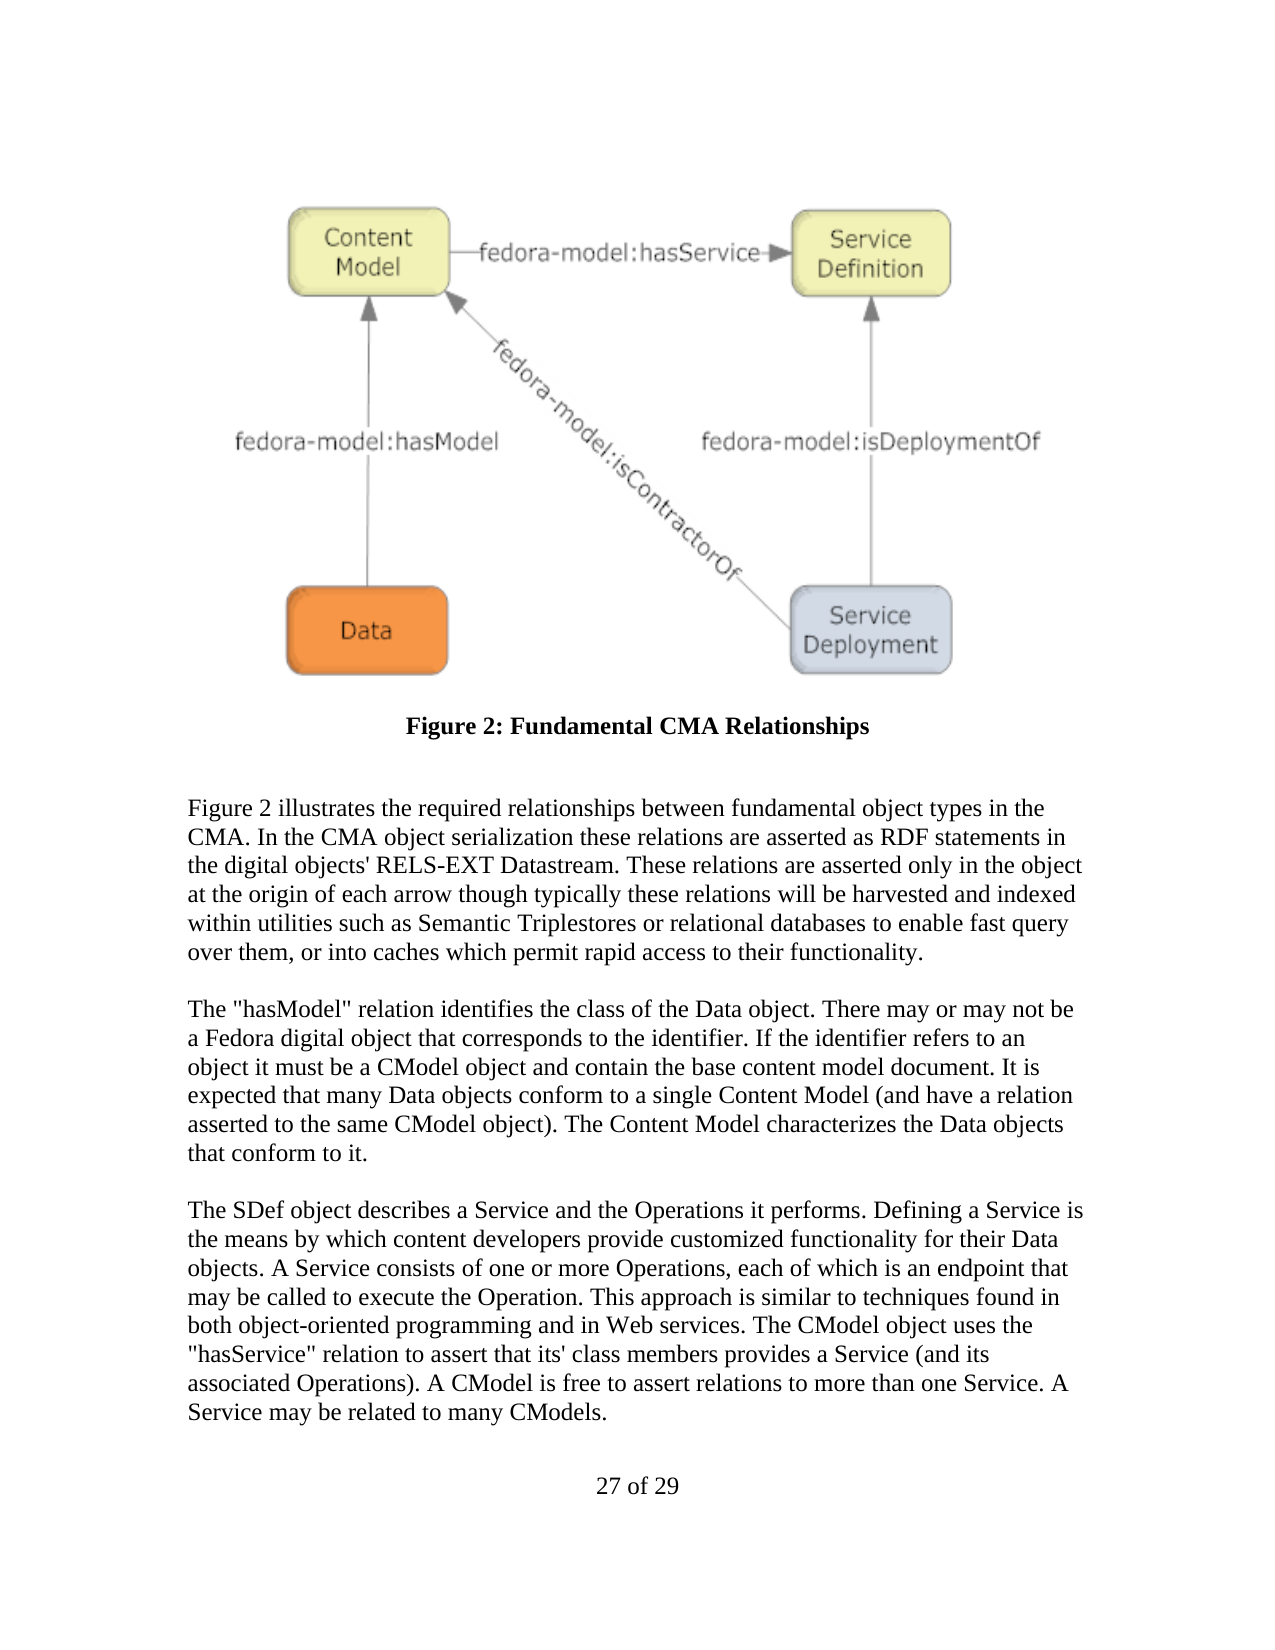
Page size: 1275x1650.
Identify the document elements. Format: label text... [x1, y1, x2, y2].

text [187, 764, 1087, 1425]
picture [228, 198, 1047, 683]
